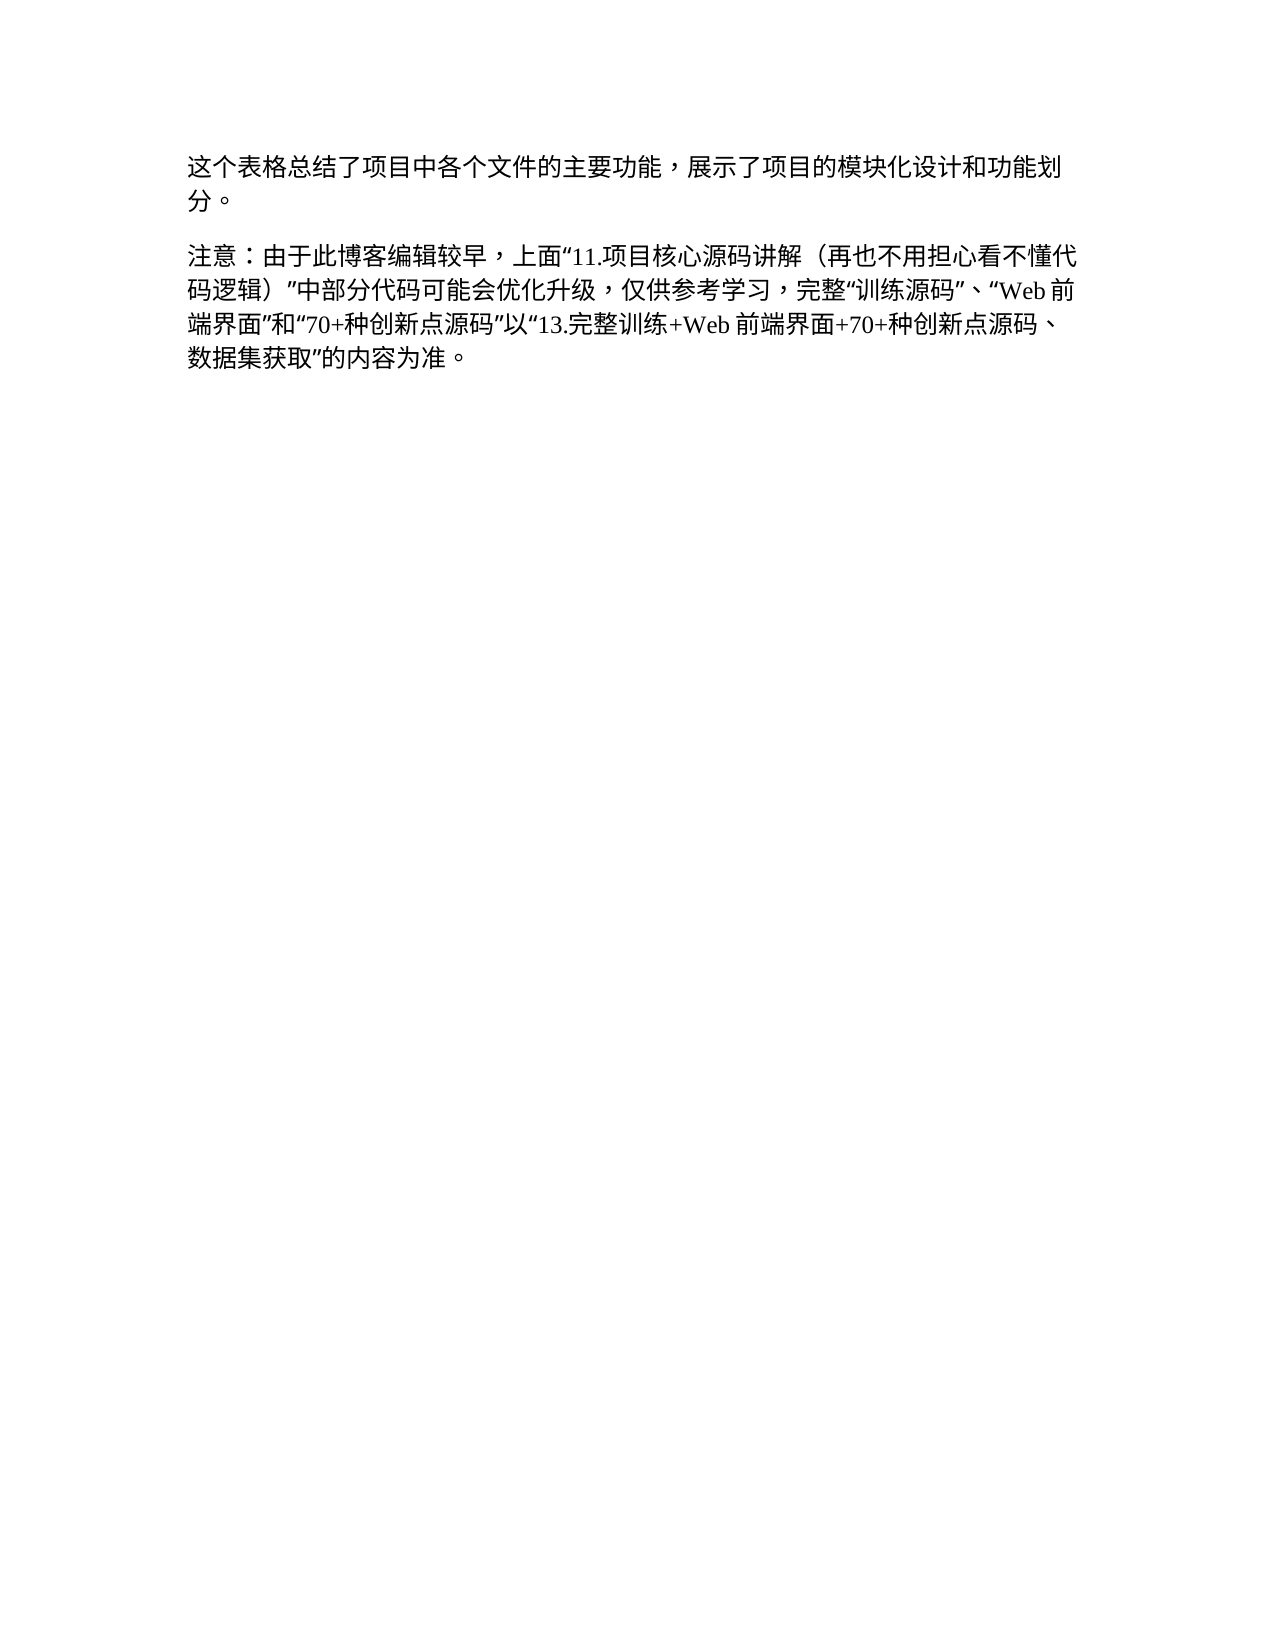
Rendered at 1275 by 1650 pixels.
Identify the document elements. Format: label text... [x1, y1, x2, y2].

text 注意：由于此博客编辑较早，上面“11.项目核心源码讲解（再也不用担心看不懂代码逻辑）”中部分代码可能会优化升级，仅供参考学习，完整“训练源码”、“Web前端界面”和“70+种创新点源码”以“13.完整训练+Web前端界面+70+种创新点源码、数据集获取”的内容为准。 [187, 239, 1087, 375]
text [187, 150, 1087, 218]
